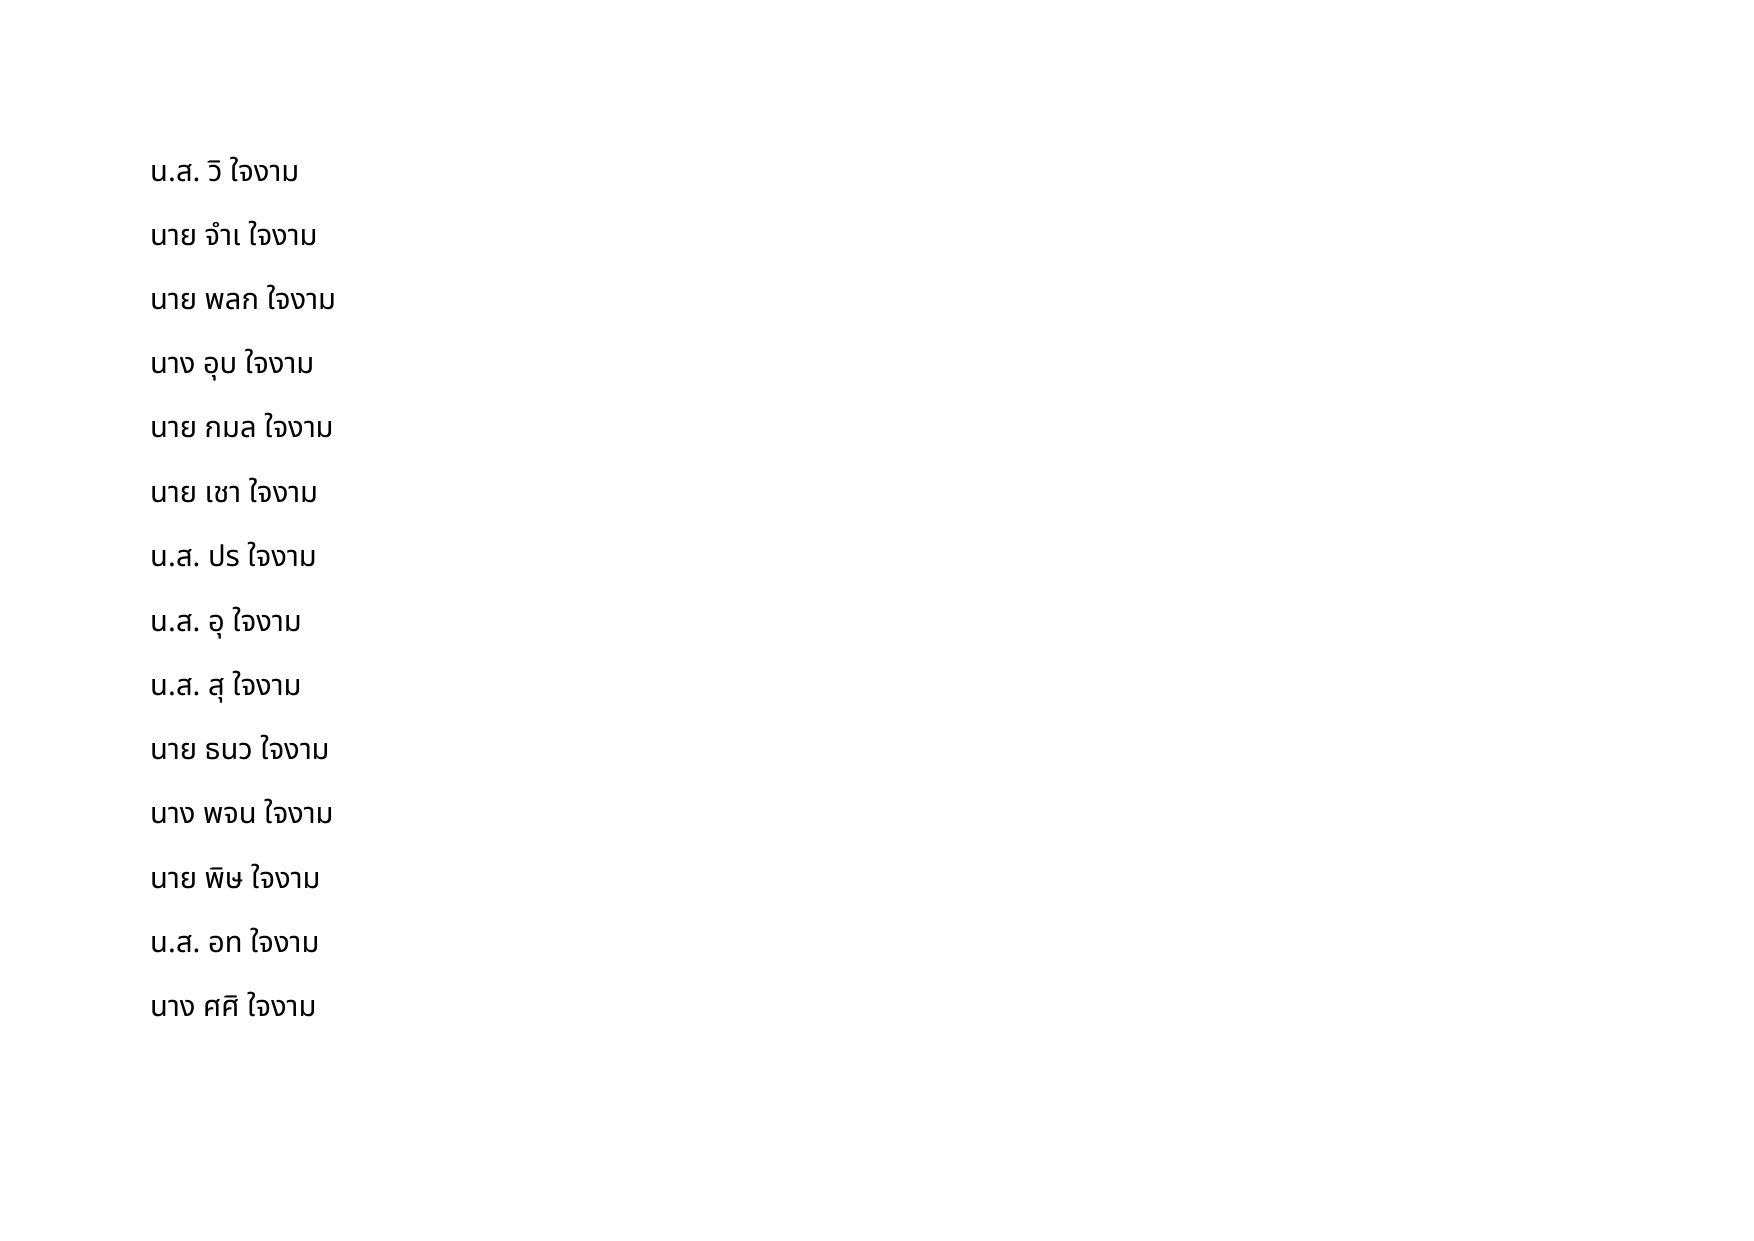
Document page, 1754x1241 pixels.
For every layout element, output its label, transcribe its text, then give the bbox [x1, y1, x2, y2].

text น.ส. วิ ใจงาม [150, 150, 1604, 194]
text นาย พลก ใจงาม [150, 279, 1604, 323]
text น.ส. อุ ใจงาม [150, 600, 1604, 644]
text นาง ศศิ ใจงาม [150, 986, 1604, 1030]
text นาง พจน ใจงาม [150, 793, 1604, 837]
text น.ส. ปร ใจงาม [150, 535, 1604, 579]
text นาย เชา ใจงาม [150, 471, 1604, 515]
text น.ส. สุ ใจงาม [150, 664, 1604, 708]
text นาย กมล ใจงาม [150, 407, 1604, 451]
text น.ส. อท ใจงาม [150, 921, 1604, 966]
text นาย ธนว ใจงาม [150, 729, 1604, 773]
text นาง อุบ ใจงาม [150, 343, 1604, 387]
text นาย จำเ ใจงาม [150, 214, 1604, 258]
text นาย พิษ ใจงาม [150, 857, 1604, 901]
